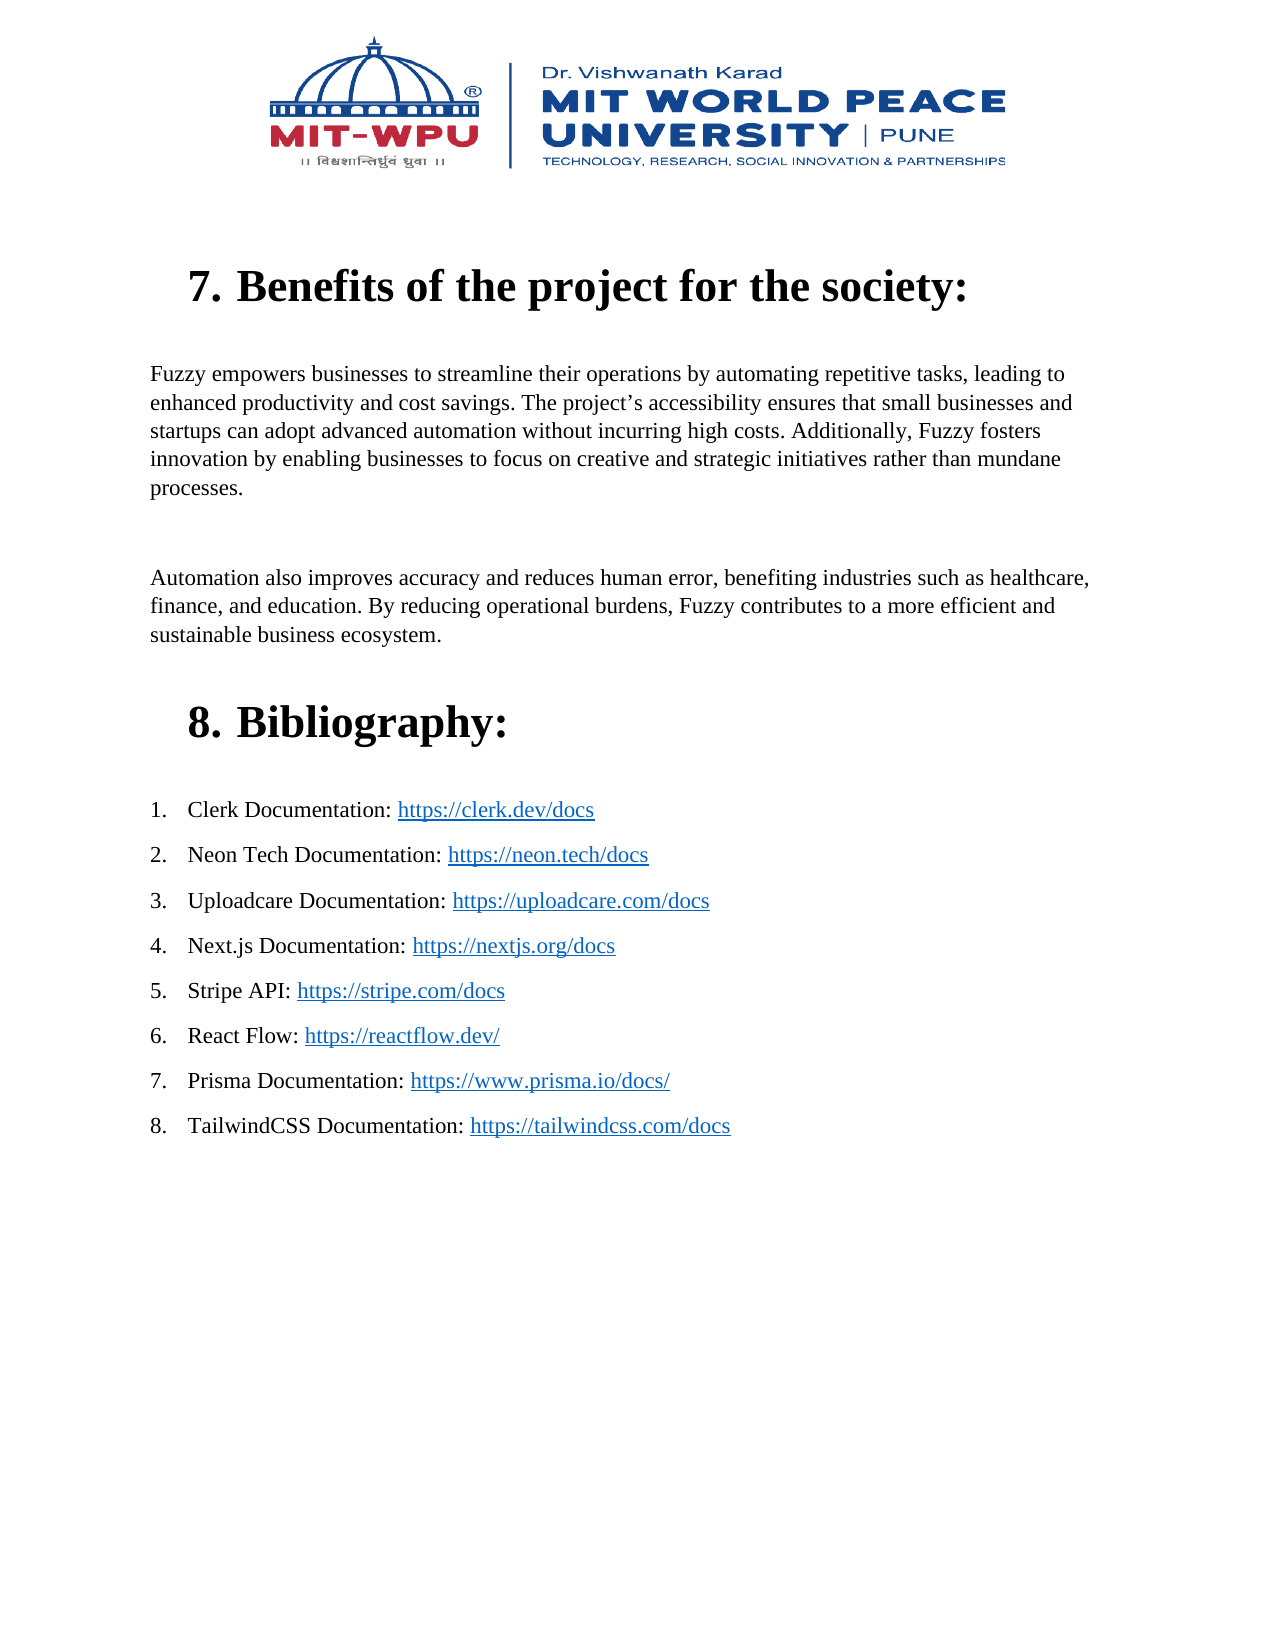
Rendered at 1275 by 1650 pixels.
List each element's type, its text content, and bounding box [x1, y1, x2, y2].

list Next.js Documentation: https://nextjs.org/docs [150, 932, 1125, 958]
list Bibliography: [187, 694, 1125, 747]
list Uploadcare Documentation: https://uploadcare.com/docs [150, 887, 1125, 913]
list Stripe API: https://stripe.com/docs [150, 977, 1125, 1003]
list TailwindCSS Documentation: https://tailwindcss.com/docs [150, 1112, 1125, 1138]
text Automation also improves accuracy and reduces human error, benefiting industries such as healthcare, finance, and education. By reducing operational burdens, Fuzzy contributes to a more efficient and sustainable business ecosystem. [150, 564, 1125, 647]
list React Flow: https://reactflow.dev/ [150, 1022, 1125, 1048]
text Fuzzy empowers businesses to streamline their operations by automating repetitive tasks, leading to enhanced productivity and cost savings. The project’s accessibility ensures that small businesses and startups can adopt advanced automation without incurring high costs. Additionally, Fuzzy fosters innovation by enabling businesses to focus on creative and strategic initiatives rather than mundane processes. [150, 360, 1125, 500]
list Prisma Documentation: https://www.prisma.io/docs/ [150, 1067, 1125, 1093]
list Clerk Documentation: https://clerk.dev/docs [150, 796, 1125, 823]
picture [269, 36, 1006, 169]
list Benefits of the project for the society: [187, 258, 1125, 311]
list Neon Tech Documentation: https://neon.tech/docs [150, 842, 1125, 868]
